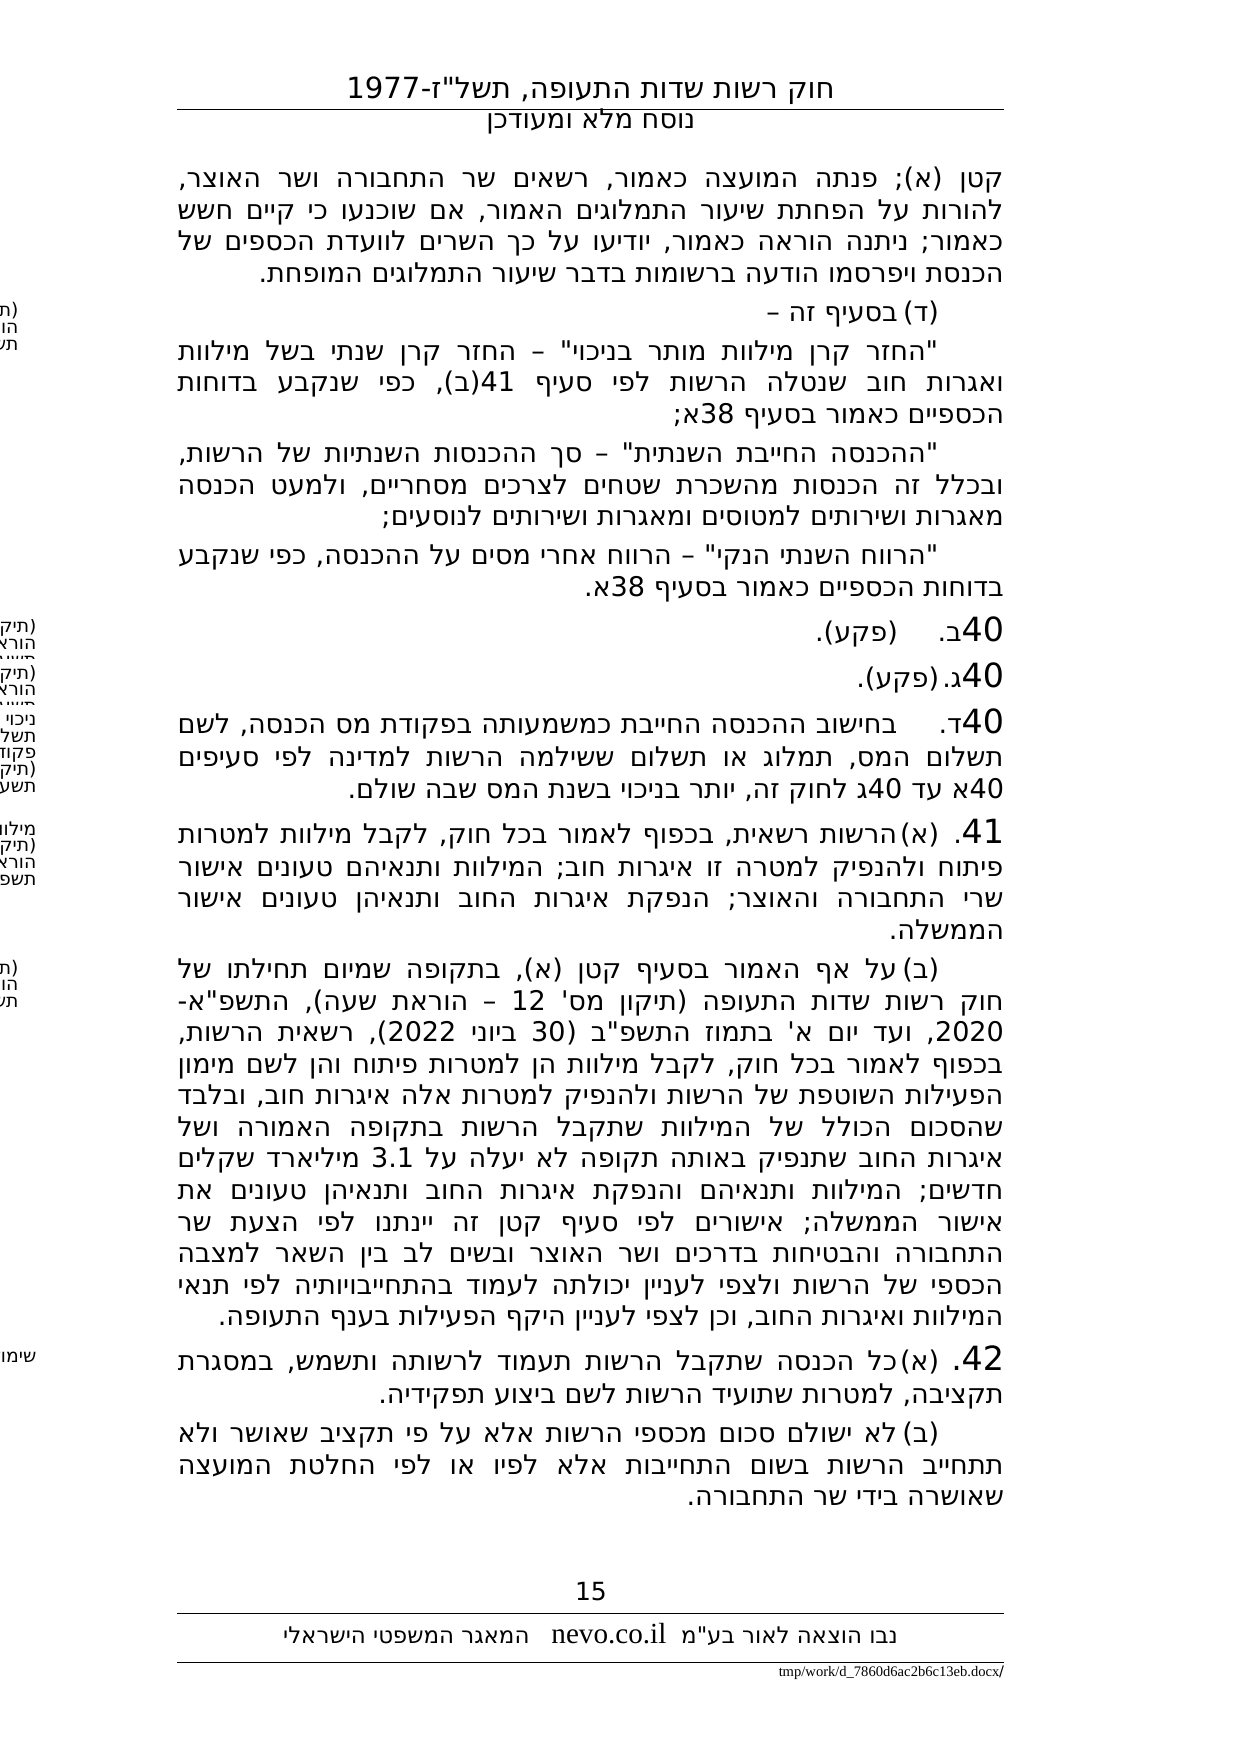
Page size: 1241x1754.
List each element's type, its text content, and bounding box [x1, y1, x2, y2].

text (ב) על אף האמור בסעיף קטן (א), בתקופה שמיום תחילתו של חוק רשות שדות התעופה (תיקון מס' 12 – הוראת שעה), התשפ"א-2020, ועד יום א' בתמוז התשפ"ב (30 ביוני 2022), רשאית הרשות, בכפוף לאמור בכל חוק, לקבל מילוות הן למטרות פיתוח והן לשם מימון הפעילות השוטפת של הרשות ולהנפיק למטרות אלה איגרות חוב, ובלבד שהסכום הכולל של המילוות שתקבל הרשות בתקופה האמורה ושל איגרות החוב שתנפיק באותה תקופה לא יעלה על 3.1 מיליארד שקלים חדשים; המילוות ותנאיהם והנפקת איגרות החוב ותנאיהן טעונים את אישור הממשלה; אישורים לפי סעיף קטן זה יינתנו לפי הצעת שר התחבורה והבטיחות בדרכים ושר האוצר ובשים לב בין השאר למצבה הכספי של הרשות ולצפי לעניין יכולתה לעמוד בהתחייבויותיה לפי תנאי המילוות ואיגרות החוב, וכן לצפי לעניין היקף הפעילות בענף התעופה. [177, 953, 1004, 1332]
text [177, 162, 1004, 289]
text 40ד. בחישוב ההכנסה החייבת כמשמעותה בפקודת מס הכנסה, לשם תשלום המס, תמלוג או תשלום ששילמה הרשות למדינה לפי סעיפים 40א עד 40ג לחוק זה, יותר בניכוי בשנת המס שבה שולם. [177, 703, 1004, 805]
text 40ב. (פקע). [177, 610, 1004, 649]
text 41. (א) הרשות רשאית, בכפוף לאמור בכל חוק, לקבל מילוות למטרות פיתוח ולהנפיק למטרה זו איגרות חוב; המילוות ותנאיהם טעונים אישור שרי התחבורה והאוצר; הנפקת איגרות החוב ותנאיהן טעונים אישור הממשלה. [177, 812, 1004, 946]
text "ההכנסה החייבת השנתית" – סך ההכנסות השנתיות של הרשות, ובכלל זה הכנסות מהשכרת שטחים לצרכים מסחריים, ולמעט הכנסה מאגרות ושירותים למטוסים ומאגרות ושירותים לנוסעים; [177, 437, 1004, 532]
text (ב) לא ישולם סכום מכספי הרשות אלא על פי תקציב שאושר ולא תתחייב הרשות בשום התחייבות אלא לפיו או לפי החלטת המועצה שאושרה בידי שר התחבורה. [177, 1418, 1004, 1512]
text 40ג. (פקע). [177, 657, 1004, 695]
text "החזר קרן מילוות מותר בניכוי" – החזר קרן שנתי בשל מילוות ואגרות חוב שנטלה הרשות לפי סעיף 41(ב), כפי שנקבע בדוחות הכספיים כאמור בסעיף 38א; [177, 335, 1004, 430]
text (ד) בסעיף זה – [177, 296, 1004, 328]
text 42. (א) כל הכנסה שתקבל הרשות תעמוד לרשותה ותשמש, במסגרת תקציבה, למטרות שתועיד הרשות לשם ביצוע תפקידיה. [177, 1340, 1004, 1410]
text "הרווח השנתי הנקי" – הרווח אחרי מסים על ההכנסה, כפי שנקבע בדוחות הכספיים כאמור בסעיף 38א. [177, 539, 1004, 603]
